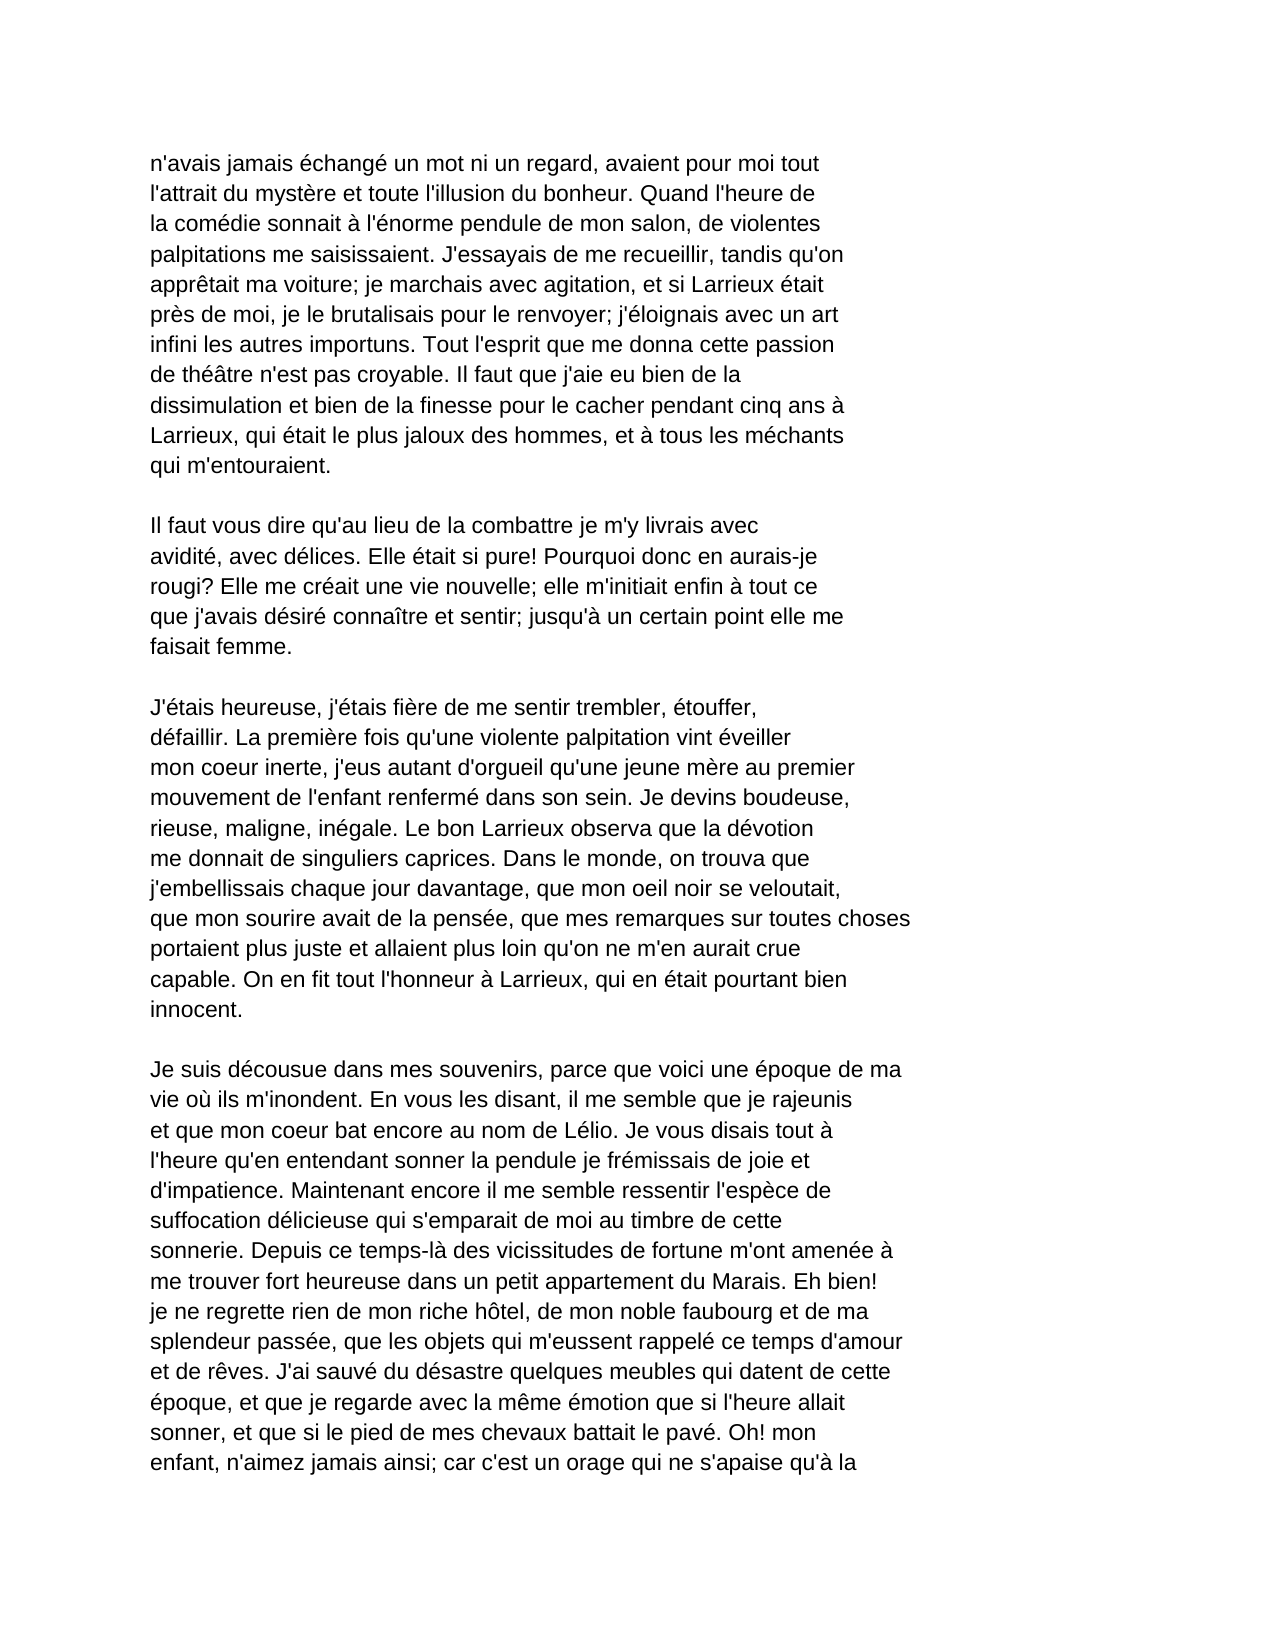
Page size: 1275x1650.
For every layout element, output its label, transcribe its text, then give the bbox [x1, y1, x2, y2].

text Je suis décousue dans mes souvenirs, parce que voici une époque de ma [150, 1056, 1125, 1083]
text mouvement de l'enfant renfermé dans son sein. Je devins boudeuse, [150, 784, 1125, 811]
text de théâtre n'est pas croyable. Il faut que j'aie eu bien de la [150, 361, 1125, 388]
text enfant, n'aimez jamais ainsi; car c'est un orage qui ne s'apaise qu'à la [150, 1449, 1125, 1475]
text je ne regrette rien de mon riche hôtel, de mon noble faubourg et de ma [150, 1298, 1125, 1324]
text sonnerie. Depuis ce temps-là des vicissitudes de fortune m'ont amenée à [150, 1237, 1125, 1264]
text capable. On en fit tout l'honneur à Larrieux, qui en était pourtant bien [150, 966, 1125, 992]
text faisait femme. [150, 633, 1125, 660]
text sonner, et que si le pied de mes chevaux battait le pavé. Oh! mon [150, 1419, 1125, 1445]
text Il faut vous dire qu'au lieu de la combattre je m'y livrais avec [150, 512, 1125, 539]
text me trouver fort heureuse dans un petit appartement du Marais. Eh bien! [150, 1268, 1125, 1294]
text splendeur passée, que les objets qui m'eussent rappelé ce temps d'amour [150, 1328, 1125, 1354]
text et de rêves. J'ai sauvé du désastre quelques meubles qui datent de cette [150, 1358, 1125, 1385]
text apprêtait ma voiture; je marchais avec agitation, et si Larrieux était [150, 271, 1125, 297]
text innocent. [150, 996, 1125, 1022]
text époque, et que je regarde avec la même émotion que si l'heure allait [150, 1388, 1125, 1415]
text infini les autres importuns. Tout l'esprit que me donna cette passion [150, 331, 1125, 358]
text suffocation délicieuse qui s'emparait de moi au timbre de cette [150, 1207, 1125, 1234]
text vie où ils m'inondent. En vous les disant, il me semble que je rajeunis [150, 1086, 1125, 1113]
text Larrieux, qui était le plus jaloux des hommes, et à tous les méchants [150, 422, 1125, 448]
text défaillir. La première fois qu'une violente palpitation vint éveiller [150, 724, 1125, 750]
text rougi? Elle me créait une vie nouvelle; elle m'initiait enfin à tout ce [150, 573, 1125, 599]
text dissimulation et bien de la finesse pour le cacher pendant cinq ans à [150, 392, 1125, 418]
text qui m'entouraient. [150, 452, 1125, 478]
text et que mon coeur bat encore au nom de Lélio. Je vous disais tout à [150, 1117, 1125, 1143]
text l'attrait du mystère et toute l'illusion du bonheur. Quand l'heure de [150, 180, 1125, 207]
text palpitations me saisissaient. J'essayais de me recueillir, tandis qu'on [150, 241, 1125, 267]
text avidité, avec délices. Elle était si pure! Pourquoi donc en aurais-je [150, 543, 1125, 569]
text près de moi, je le brutalisais pour le renvoyer; j'éloignais avec un art [150, 301, 1125, 327]
text me donnait de singuliers caprices. Dans le monde, on trouva que [150, 845, 1125, 871]
text portaient plus juste et allaient plus loin qu'on ne m'en aurait crue [150, 935, 1125, 962]
text J'étais heureuse, j'étais fière de me sentir trembler, étouffer, [150, 694, 1125, 720]
text n'avais jamais échangé un mot ni un regard, avaient pour moi tout [150, 150, 1125, 176]
text l'heure qu'en entendant sonner la pendule je frémissais de joie et [150, 1147, 1125, 1173]
text rieuse, maligne, inégale. Le bon Larrieux observa que la dévotion [150, 814, 1125, 841]
text que j'avais désiré connaître et sentir; jusqu'à un certain point elle me [150, 603, 1125, 629]
text j'embellissais chaque jour davantage, que mon oeil noir se veloutait, [150, 875, 1125, 901]
text la comédie sonnait à l'énorme pendule de mon salon, de violentes [150, 210, 1125, 237]
text mon coeur inerte, j'eus autant d'orgueil qu'une jeune mère au premier [150, 754, 1125, 781]
text que mon sourire avait de la pensée, que mes remarques sur toutes choses [150, 905, 1125, 932]
text d'impatience. Maintenant encore il me semble ressentir l'espèce de [150, 1177, 1125, 1203]
